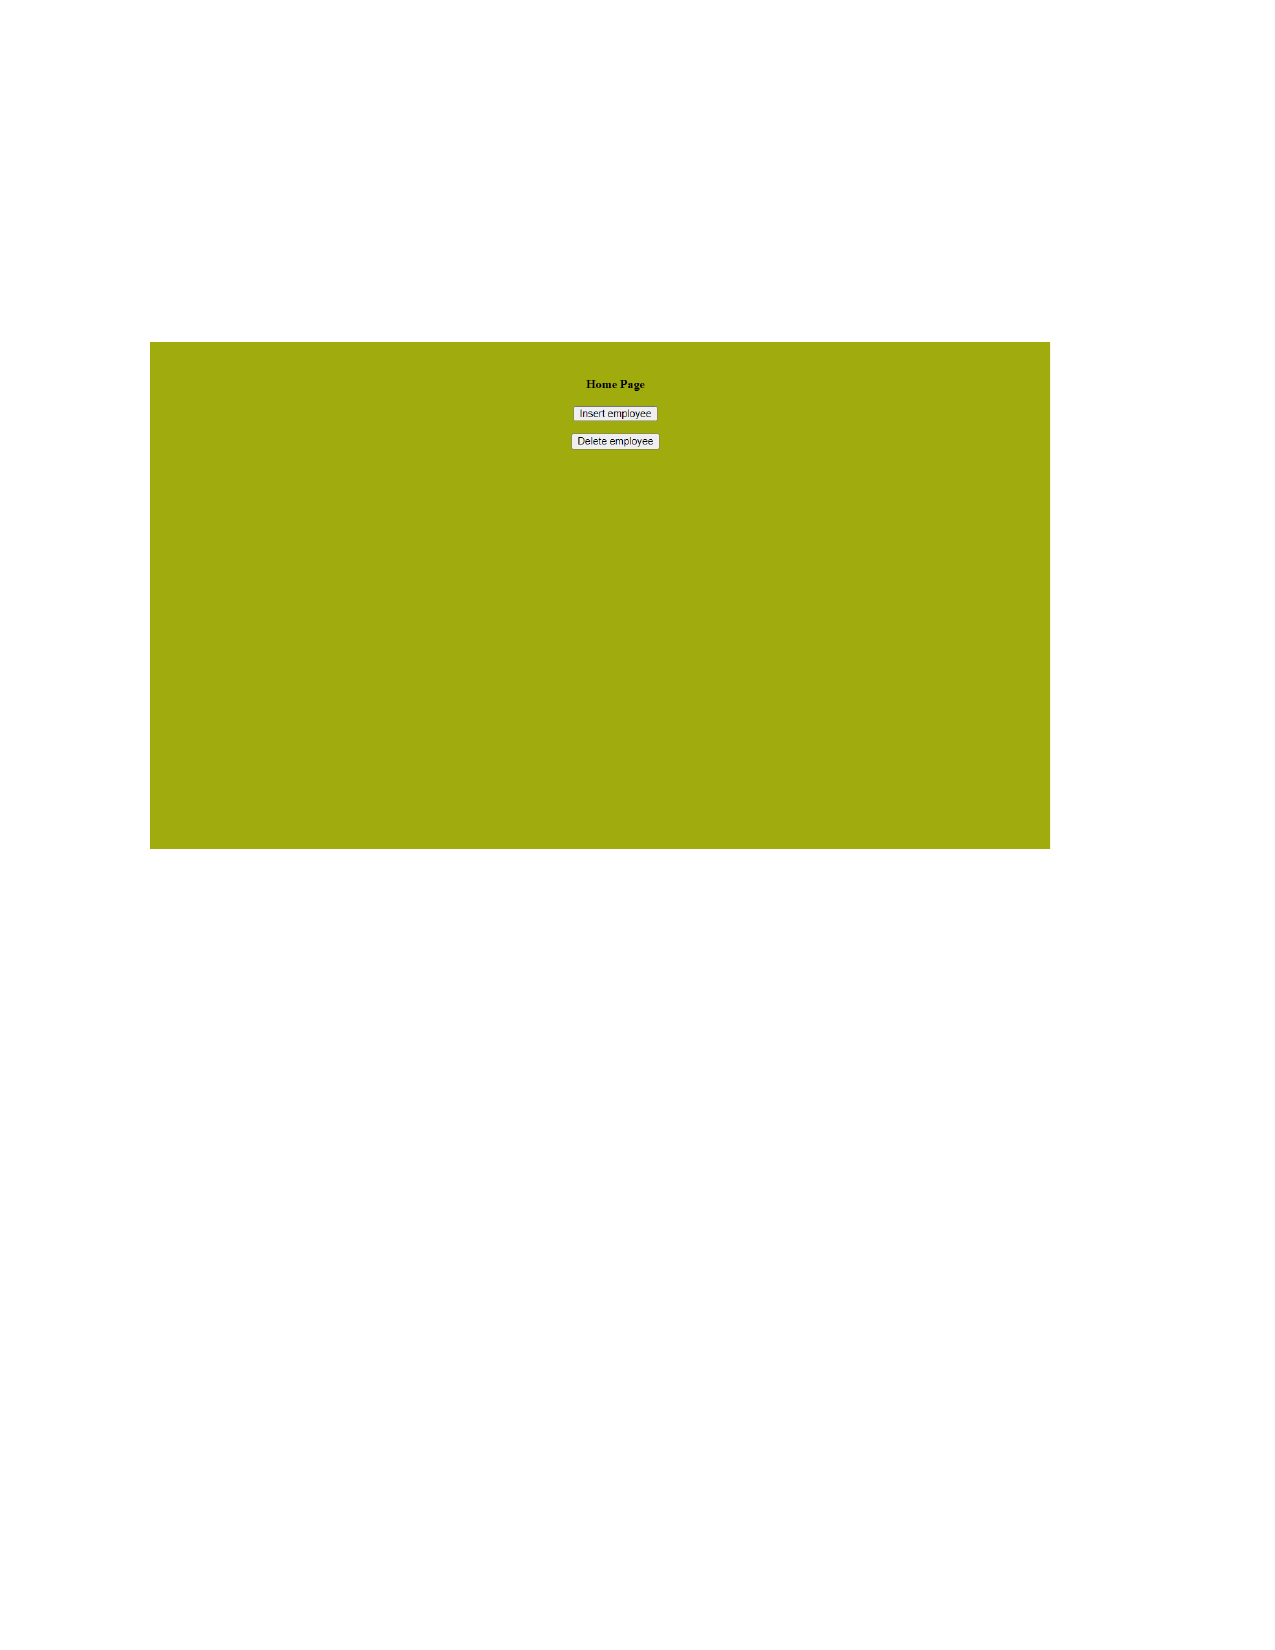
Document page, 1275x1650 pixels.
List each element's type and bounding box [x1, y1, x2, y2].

picture [150, 342, 1051, 849]
